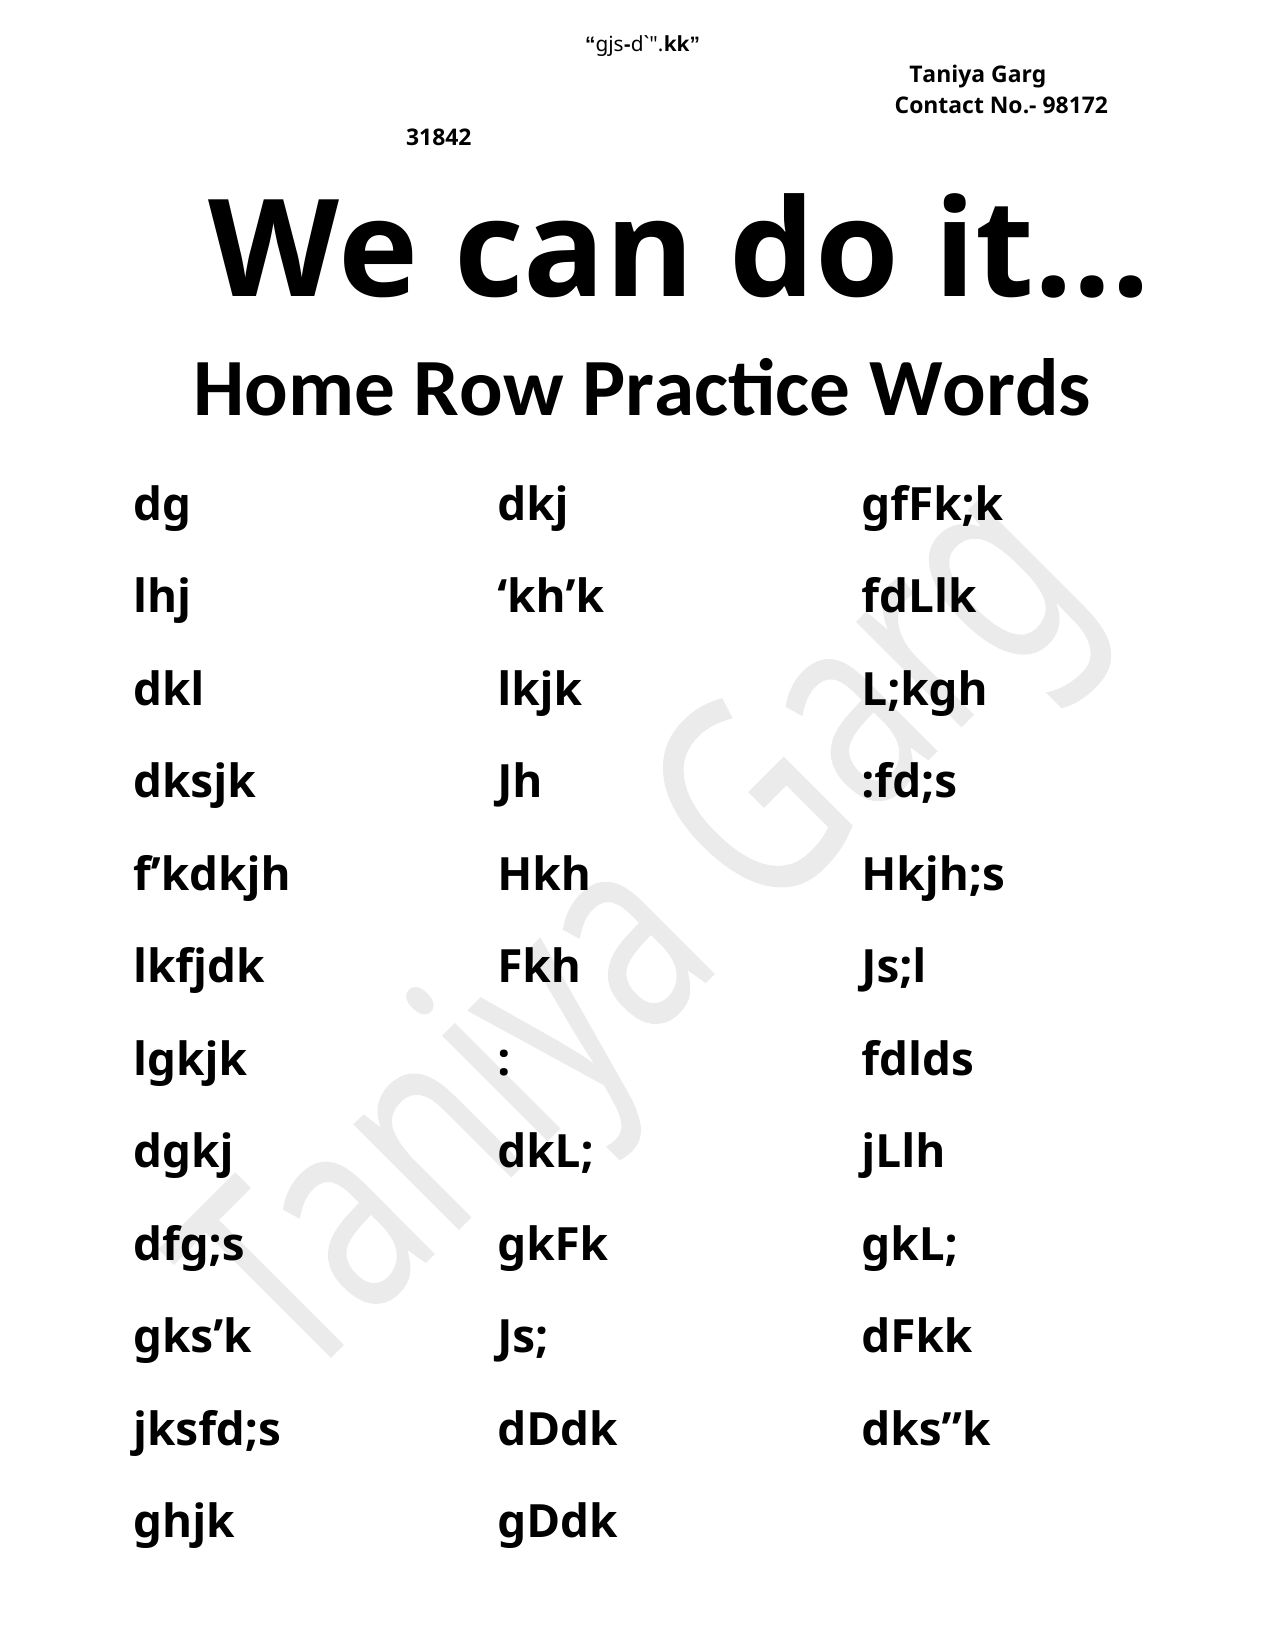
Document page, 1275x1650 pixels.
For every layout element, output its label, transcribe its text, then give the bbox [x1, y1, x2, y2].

text dkl [133, 656, 423, 718]
text dDdk [497, 1396, 787, 1458]
text dg [133, 471, 423, 533]
text gkL; [861, 1211, 1152, 1273]
text Jh [497, 748, 787, 811]
text Fkh [497, 933, 787, 996]
text gDdk [497, 1488, 787, 1551]
text jLlh [861, 1118, 1152, 1181]
text Home Row Practice Words [133, 336, 1152, 435]
text lhj [133, 563, 423, 626]
text lkjk [497, 656, 787, 718]
text dkL; [497, 1118, 787, 1181]
text f’kdkjh [133, 841, 423, 903]
text fdlds [861, 1026, 1152, 1088]
text dgkj [133, 1118, 423, 1181]
text jksfd;s [133, 1396, 423, 1458]
text dFkk [861, 1303, 1152, 1366]
text lkfjdk [133, 933, 423, 996]
text Js;l [861, 933, 1152, 996]
text dkj [497, 471, 787, 533]
text L;kgh [861, 656, 1152, 718]
text dks”k [861, 1396, 1152, 1458]
text :fd;s [861, 748, 1152, 811]
text lgkjk [133, 1026, 423, 1088]
text ghjk [133, 1488, 423, 1551]
text Hkjh;s [861, 841, 1152, 903]
text Hkh [497, 841, 787, 903]
text gfFk;k [861, 471, 1152, 533]
text Js; [497, 1303, 787, 1366]
text ‘kh’k [497, 563, 787, 626]
text gks’k [133, 1303, 423, 1366]
text dfg;s [133, 1211, 423, 1273]
text gkFk [497, 1211, 787, 1273]
text : [497, 1026, 787, 1088]
text dksjk [133, 748, 423, 811]
text fdLlk [861, 563, 1152, 626]
